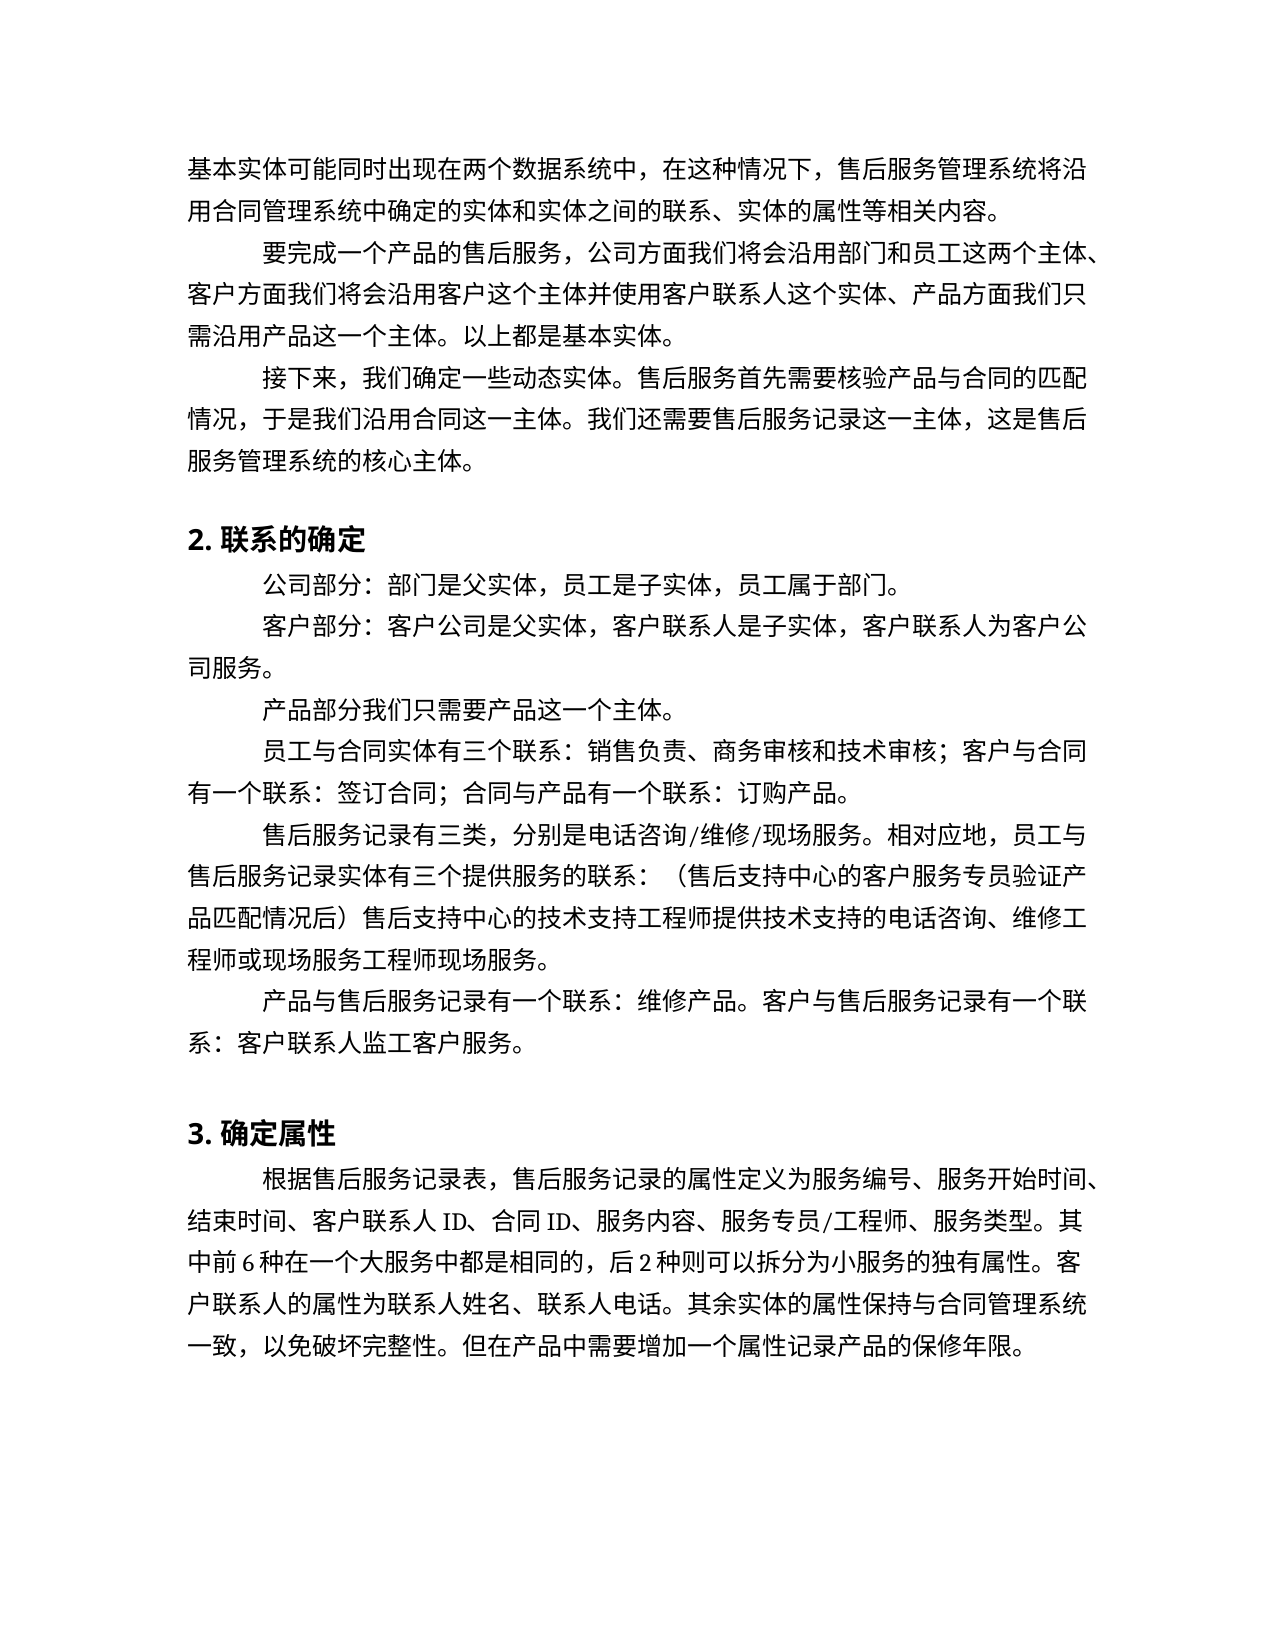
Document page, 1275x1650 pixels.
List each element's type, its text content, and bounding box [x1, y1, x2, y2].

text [187, 150, 1087, 228]
text 2. 联系的确定 [187, 516, 1087, 559]
text 3. 确定属性 [187, 1111, 1087, 1153]
text 产品部分我们只需要产品这一个主体。 [187, 690, 1087, 726]
text 要完成一个产品的售后服务，公司方面我们将会沿用部门和员工这两个主体、客户方面我们将会沿用客户这个主体并使用客户联系人这个实体、产品方面我们只需沿用产品这一个主体。以上都是基本实体。 [187, 233, 1087, 353]
text 售后服务记录有三类，分别是电话咨询/维修/现场服务。相对应地，员工与售后服务记录实体有三个提供服务的联系：（售后支持中心的客户服务专员验证产品匹配情况后）售后支持中心的技术支持工程师提供技术支持的电话咨询、维修工程师或现场服务工程师现场服务。 [187, 815, 1087, 976]
text 员工与合同实体有三个联系：销售负责、商务审核和技术审核；客户与合同有一个联系：签订合同；合同与产品有一个联系：订购产品。 [187, 732, 1087, 810]
text 接下来，我们确定一些动态实体。售后服务首先需要核验产品与合同的匹配情况，于是我们沿用合同这一主体。我们还需要售后服务记录这一主体，这是售后服务管理系统的核心主体。 [187, 358, 1087, 478]
text 产品与售后服务记录有一个联系：维修产品。客户与售后服务记录有一个联系：客户联系人监工客户服务。 [187, 982, 1087, 1060]
text 公司部分：部门是父实体，员工是子实体，员工属于部门。 [187, 565, 1087, 601]
text 根据售后服务记录表，售后服务记录的属性定义为服务编号、服务开始时间、结束时间、客户联系人ID、合同ID、服务内容、服务专员/工程师、服务类型。其中前6种在一个大服务中都是相同的，后2种则可以拆分为小服务的独有属性。客户联系人的属性为联系人姓名、联系人电话。其余实体的属性保持与合同管理系统一致，以免破坏完整性。但在产品中需要增加一个属性记录产品的保修年限。 [187, 1159, 1087, 1362]
text 客户部分：客户公司是父实体，客户联系人是子实体，客户联系人为客户公司服务。 [187, 607, 1087, 685]
